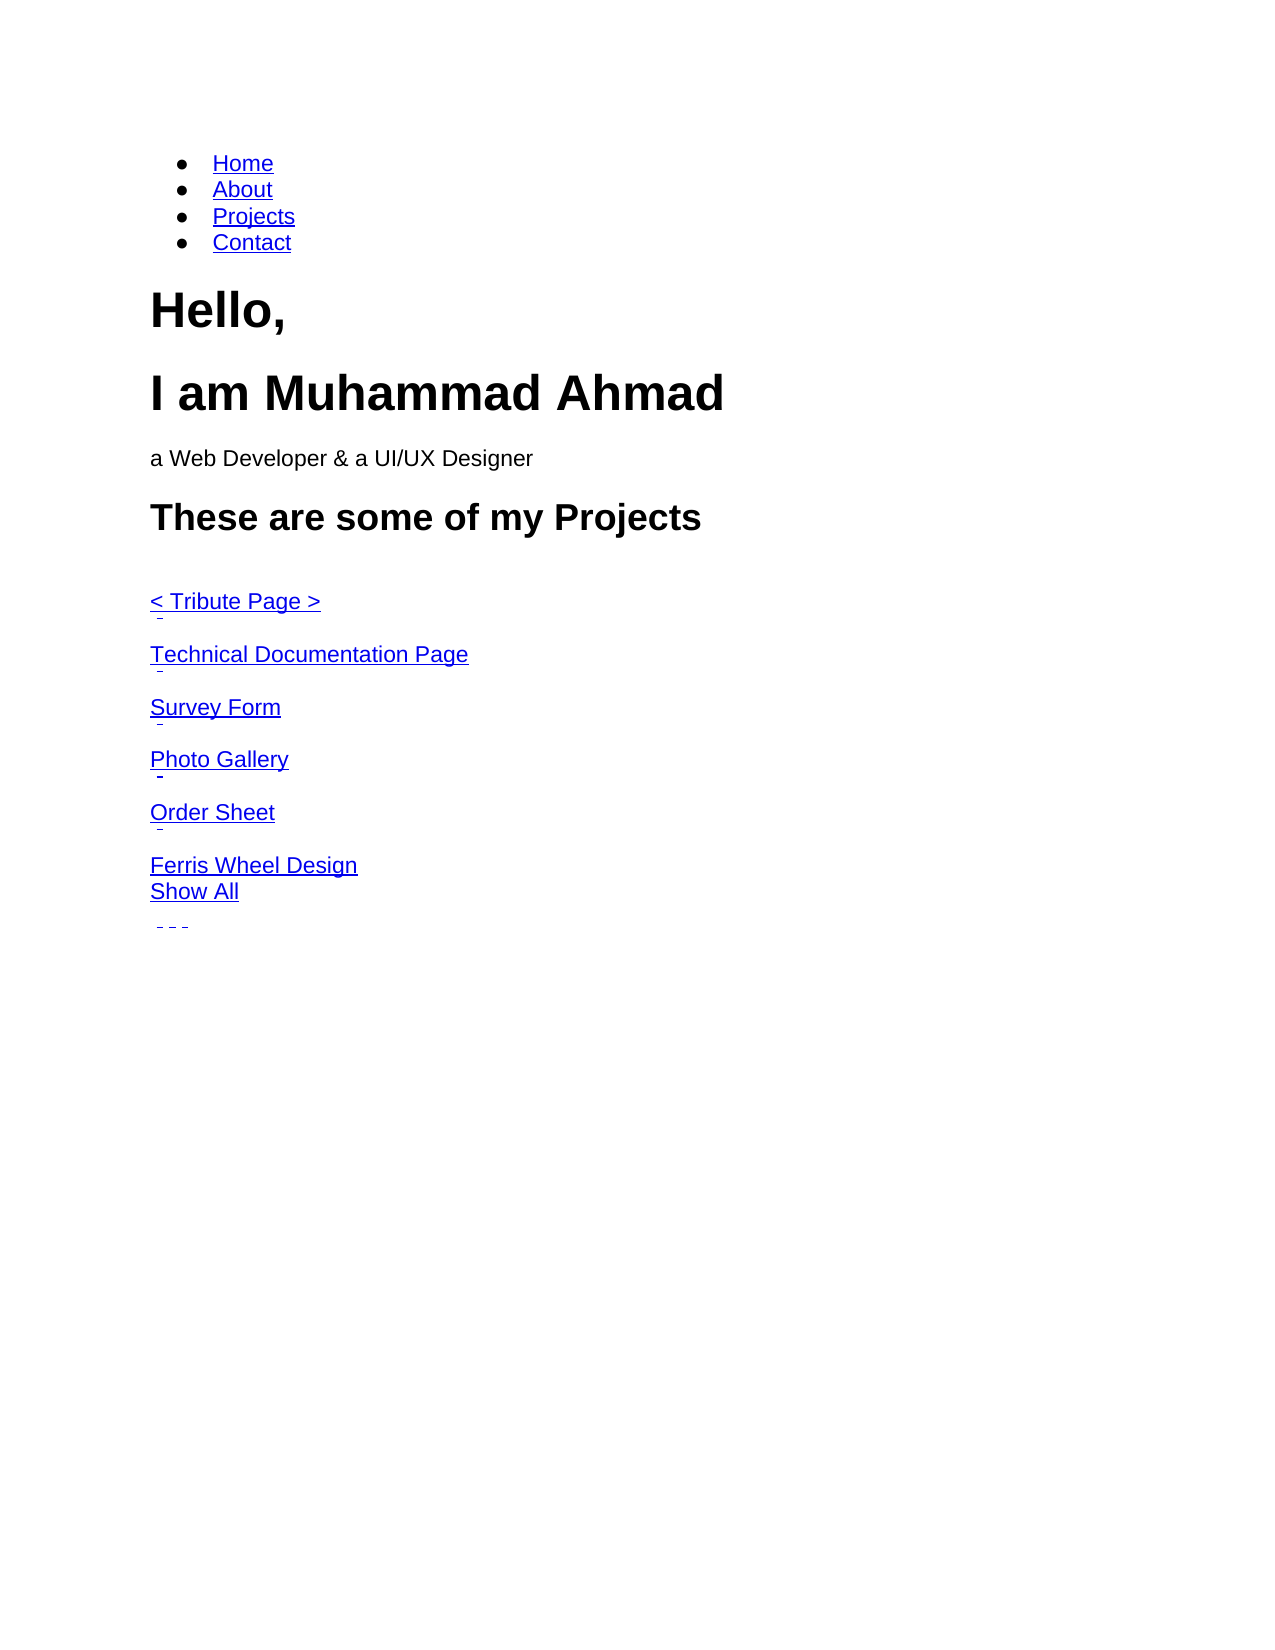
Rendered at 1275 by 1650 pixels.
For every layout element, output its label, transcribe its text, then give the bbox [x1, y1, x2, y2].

text Show All [150, 878, 1125, 904]
list About [175, 176, 1125, 203]
text Ferris Wheel Design [150, 852, 1125, 878]
subtitle I am Muhammad Ahmad [150, 363, 1125, 420]
text Order Sheet [150, 799, 1125, 825]
subtitle These are some of my Projects [150, 495, 1125, 538]
text Photo Gallery [150, 746, 1125, 773]
text Survey Form [150, 693, 1125, 720]
text Technical Documentation Page [150, 641, 1125, 667]
list Projects [175, 203, 1125, 229]
text a Web Developer & a UI/UX Designer [150, 445, 1125, 472]
text < Tribute Page > [150, 588, 1125, 614]
list Home [175, 150, 1125, 176]
subtitle Hello, [150, 280, 1125, 338]
list Contact [175, 229, 1125, 255]
